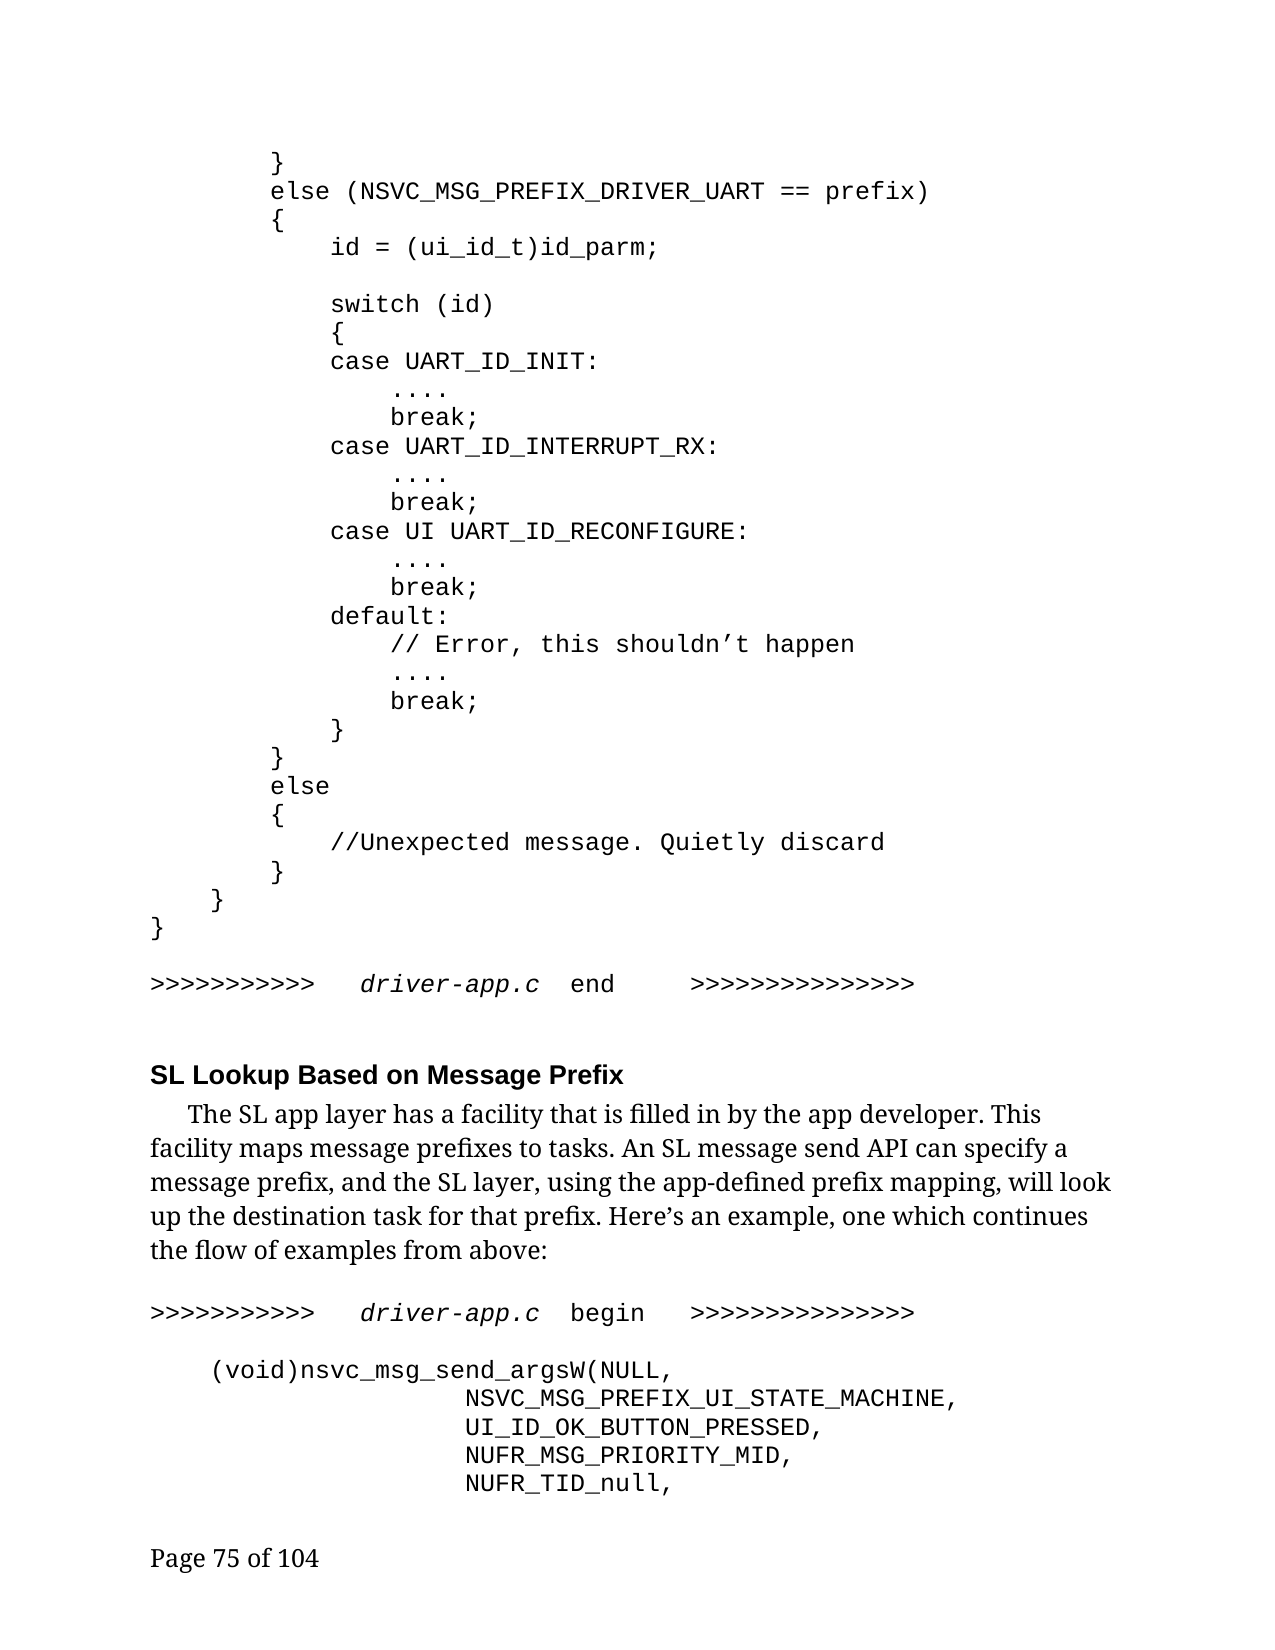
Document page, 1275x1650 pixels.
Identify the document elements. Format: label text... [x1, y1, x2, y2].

text break; [150, 575, 1125, 603]
text } [150, 150, 1125, 178]
text .... [150, 462, 1125, 490]
text case UART_ID_INIT: [150, 348, 1125, 377]
text >>>>>>>>>>> driver-app.c end >>>>>>>>>>>>>>> [150, 972, 1125, 1000]
text NSVC_MSG_PREFIX_UI_STATE_MACHINE, [150, 1386, 1125, 1414]
text } [150, 745, 1125, 773]
text //Unexpected message. Quietly discard [150, 830, 1125, 858]
text else (NSVC_MSG_PREFIX_DRIVER_UART == prefix) [150, 178, 1125, 207]
text else [150, 773, 1125, 802]
text UI_ID_OK_BUTTON_PRESSED, [150, 1414, 1125, 1443]
text id = (ui_id_t)id_parm; [150, 235, 1125, 263]
text .... [150, 660, 1125, 688]
text break; [150, 490, 1125, 518]
text } [150, 887, 1125, 915]
text NUFR_MSG_PRIORITY_MID, [150, 1443, 1125, 1471]
text break; [150, 405, 1125, 433]
text .... [150, 377, 1125, 405]
text } [150, 858, 1125, 887]
text (void)nsvc_msg_send_argsW(NULL, [150, 1358, 1125, 1386]
text NUFR_TID_null, [150, 1471, 1125, 1499]
text switch (id) [150, 292, 1125, 320]
text case UART_ID_INTERRUPT_RX: [150, 433, 1125, 462]
text .... [150, 547, 1125, 575]
text { [150, 207, 1125, 235]
text break; [150, 688, 1125, 717]
text { [150, 802, 1125, 830]
text { [150, 320, 1125, 348]
text case UI UART_ID_RECONFIGURE: [150, 518, 1125, 547]
text >>>>>>>>>>> driver-app.c begin >>>>>>>>>>>>>>> [150, 1301, 1125, 1329]
text } [150, 717, 1125, 745]
text } [150, 915, 1125, 943]
subtitle SL Lookup Based on Message Prefix [150, 1059, 1125, 1090]
text The SL app layer has a facility that is filled in by the app developer. This facility maps message prefixes to tasks. An SL message send API can specify a message prefix, and the SL layer, using the app-defined prefix mapping, will look up the destination task for that prefix. Here’s an example, one which continues the flow of examples from above: [150, 1097, 1125, 1267]
text default: [150, 603, 1125, 632]
text // Error, this shouldn’t happen [150, 632, 1125, 660]
